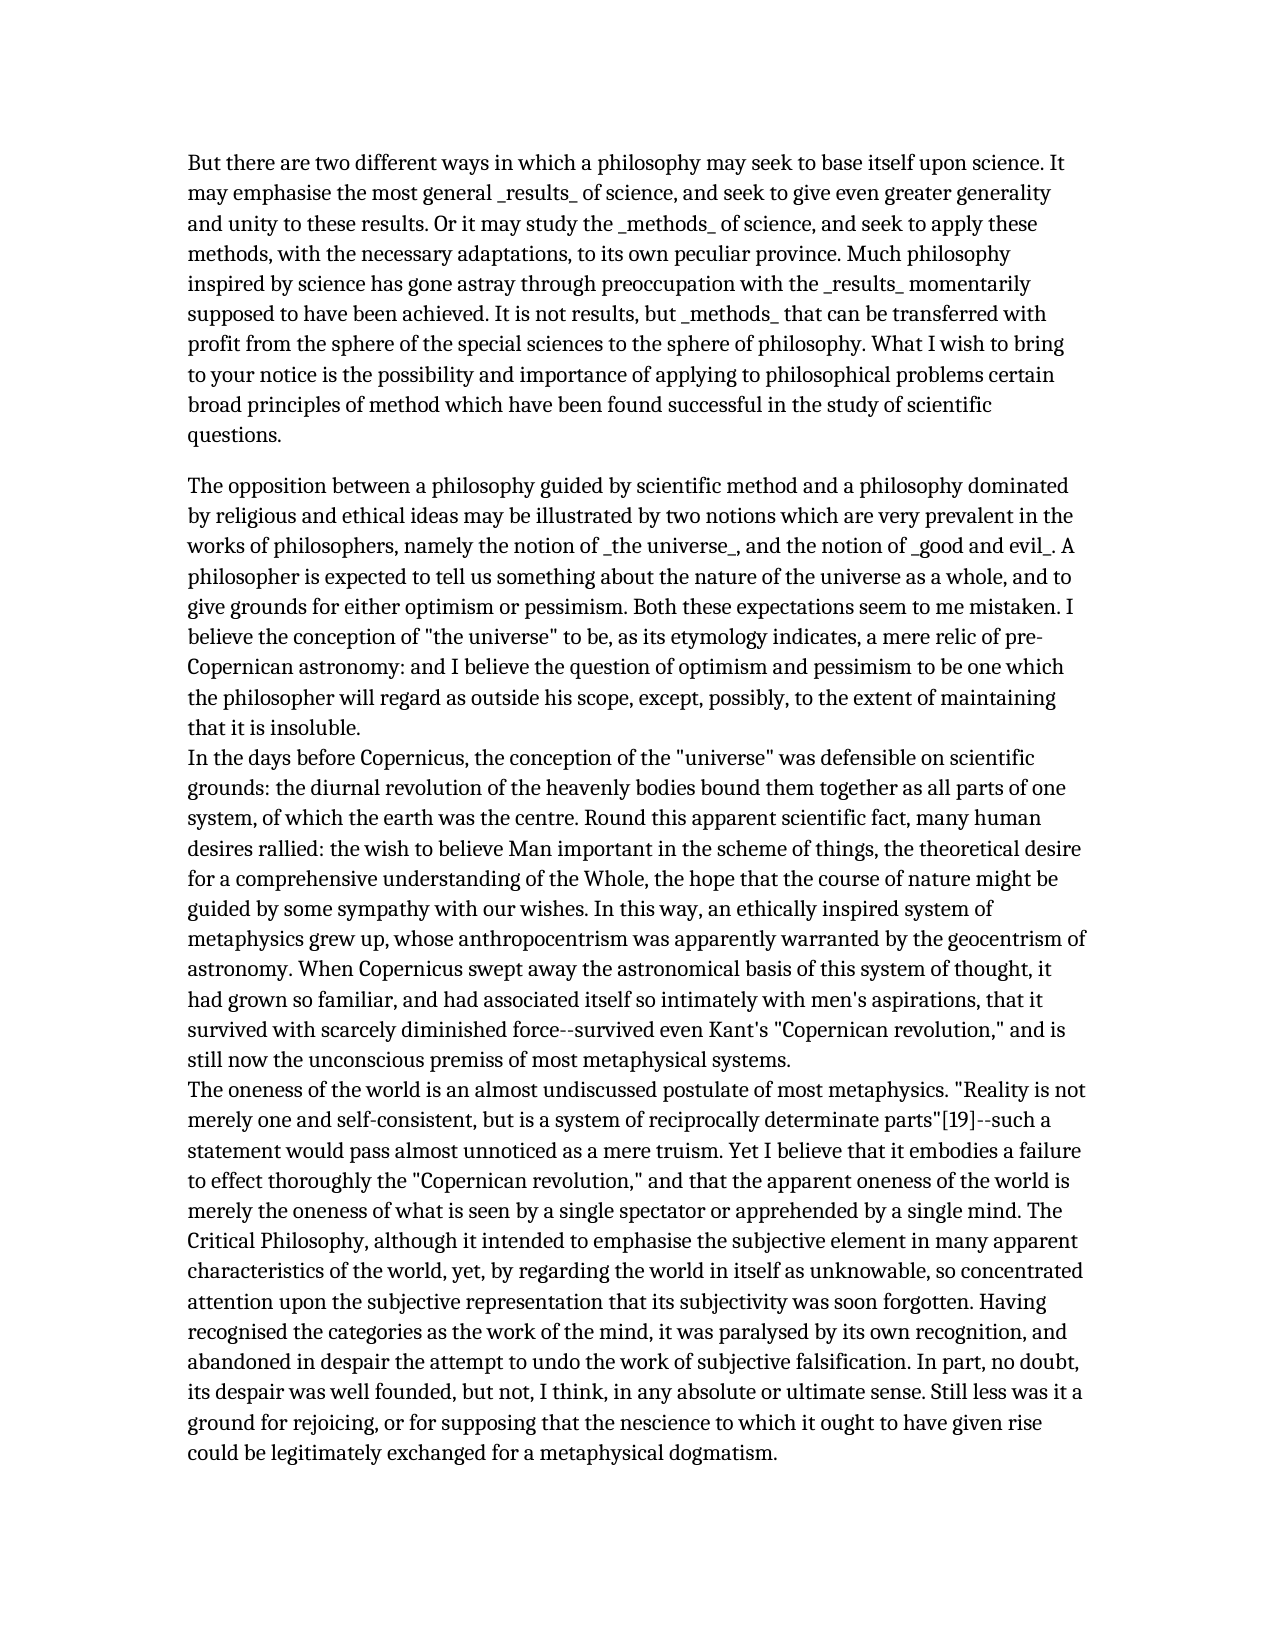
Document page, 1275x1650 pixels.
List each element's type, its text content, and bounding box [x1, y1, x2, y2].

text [187, 150, 1087, 448]
